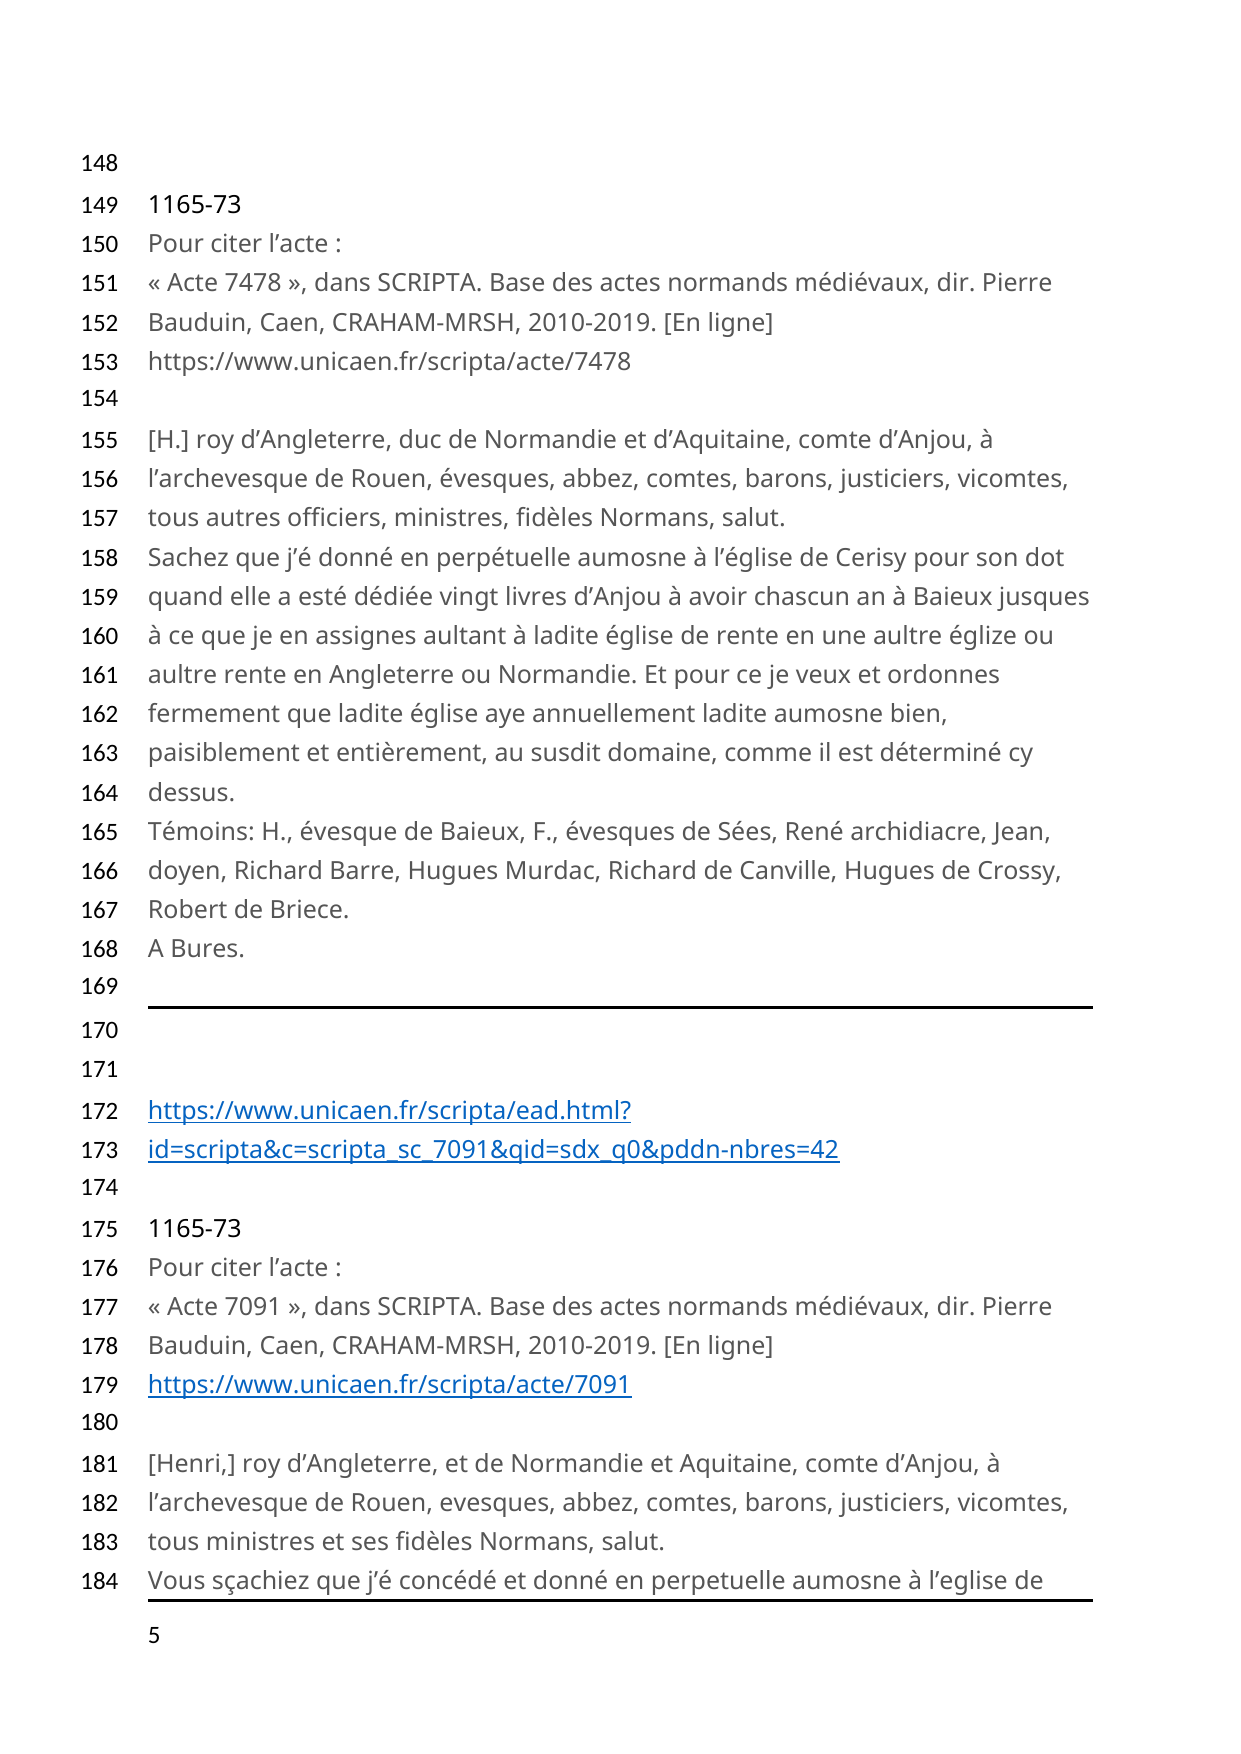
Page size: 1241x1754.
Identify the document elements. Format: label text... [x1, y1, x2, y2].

text 1165-73 [148, 187, 1093, 221]
text Pour citer l’acte : « Acte 7478 », dans SCRIPTA. Base des actes normands médiévaux, dir. Pierre Bauduin, Caen, CRAHAM-MRSH, 2010-2019. [En ligne] https://www.unicaen.fr/scripta/acte/7478 [148, 226, 1093, 377]
text 1165-73 [148, 1210, 1093, 1244]
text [148, 1445, 1093, 1599]
text Pour citer l’acte : « Acte 7091 », dans SCRIPTA. Base des actes normands médiévaux, dir. Pierre Bauduin, Caen, CRAHAM-MRSH, 2010-2019. [En ligne] https://www.unicaen.fr/scripta/acte/7091 [148, 1249, 1093, 1401]
text [H.] roy d’Angleterre, duc de Normandie et d’Aquitaine, comte d’Anjou, à l’archevesque de Rouen, évesques, abbez, comtes, barons, justiciers, vicomtes, tous autres officiers, ministres, fidèles Normans, salut. Sachez que j’é donné en perpétuelle aumosne à l’église de Cerisy pour son dot quand elle a esté dédiée vingt livres d’Anjou à avoir chascun an à Baieux jusques à ce que je en assignes aultant à ladite église de rente en une aultre églize ou aultre rente en Angleterre ou Normandie. Et pour ce je veux et ordonnes fermement que ladite église aye annuellement ladite aumosne bien, paisiblement et entièrement, au susdit domaine, comme il est déterminé cy dessus. Témoins: H., évesque de Baieux, F., évesques de Sées, René archidiacre, Jean, doyen, Richard Barre, Hugues Murdac, Richard de Canville, Hugues de Crossy, Robert de Briece. A Bures. [148, 422, 1093, 965]
text https://www.unicaen.fr/scripta/ead.html?id=scripta&c=scripta_sc_7091&qid=sdx_q0&pddn-nbres=42 [148, 1093, 1093, 1166]
